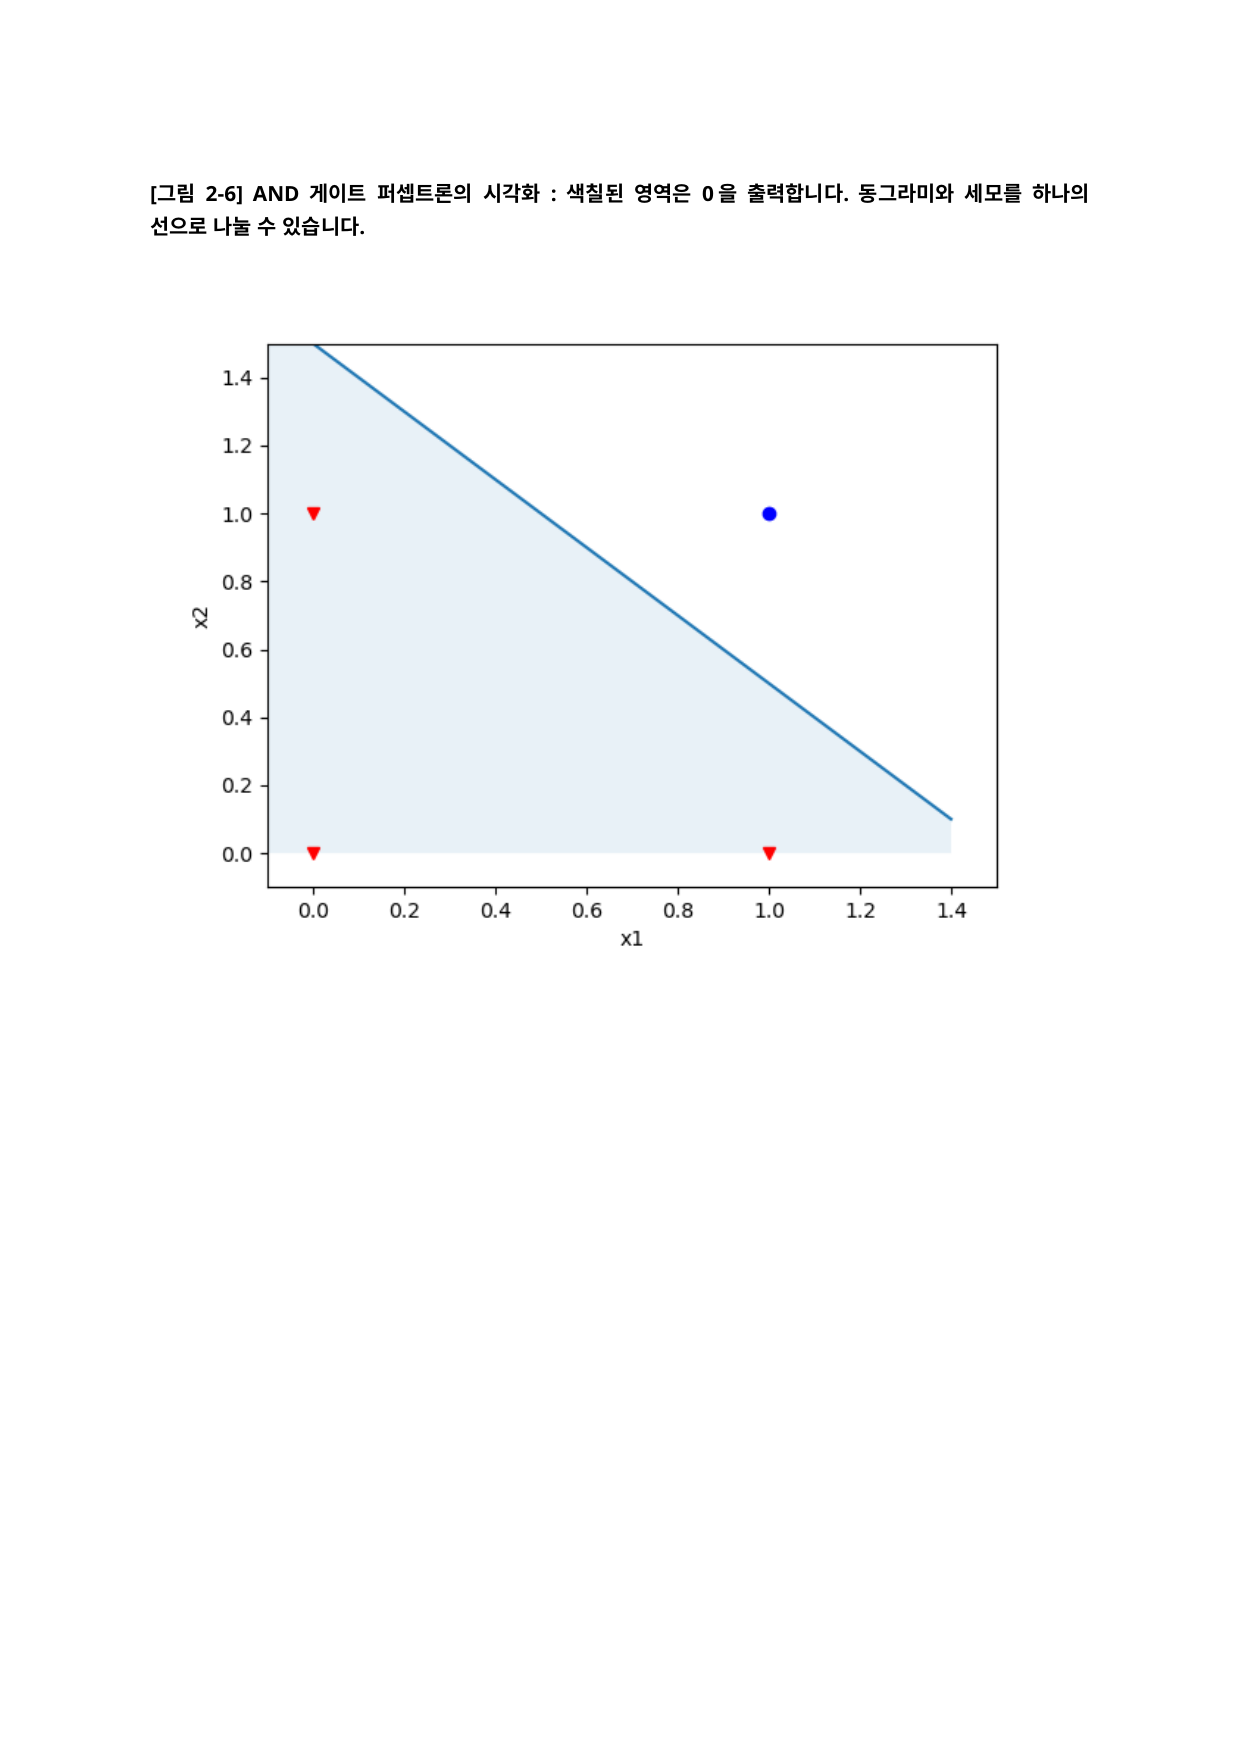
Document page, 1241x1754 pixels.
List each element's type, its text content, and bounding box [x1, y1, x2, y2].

picture [150, 259, 1091, 965]
text [그림 2-6] AND 게이트 퍼셉트론의 시각화 : 색칠된 영역은 0을 출력합니다. 동그라미와 세모를 하나의 선으로 나눌 수 있습니다. [150, 177, 1090, 240]
